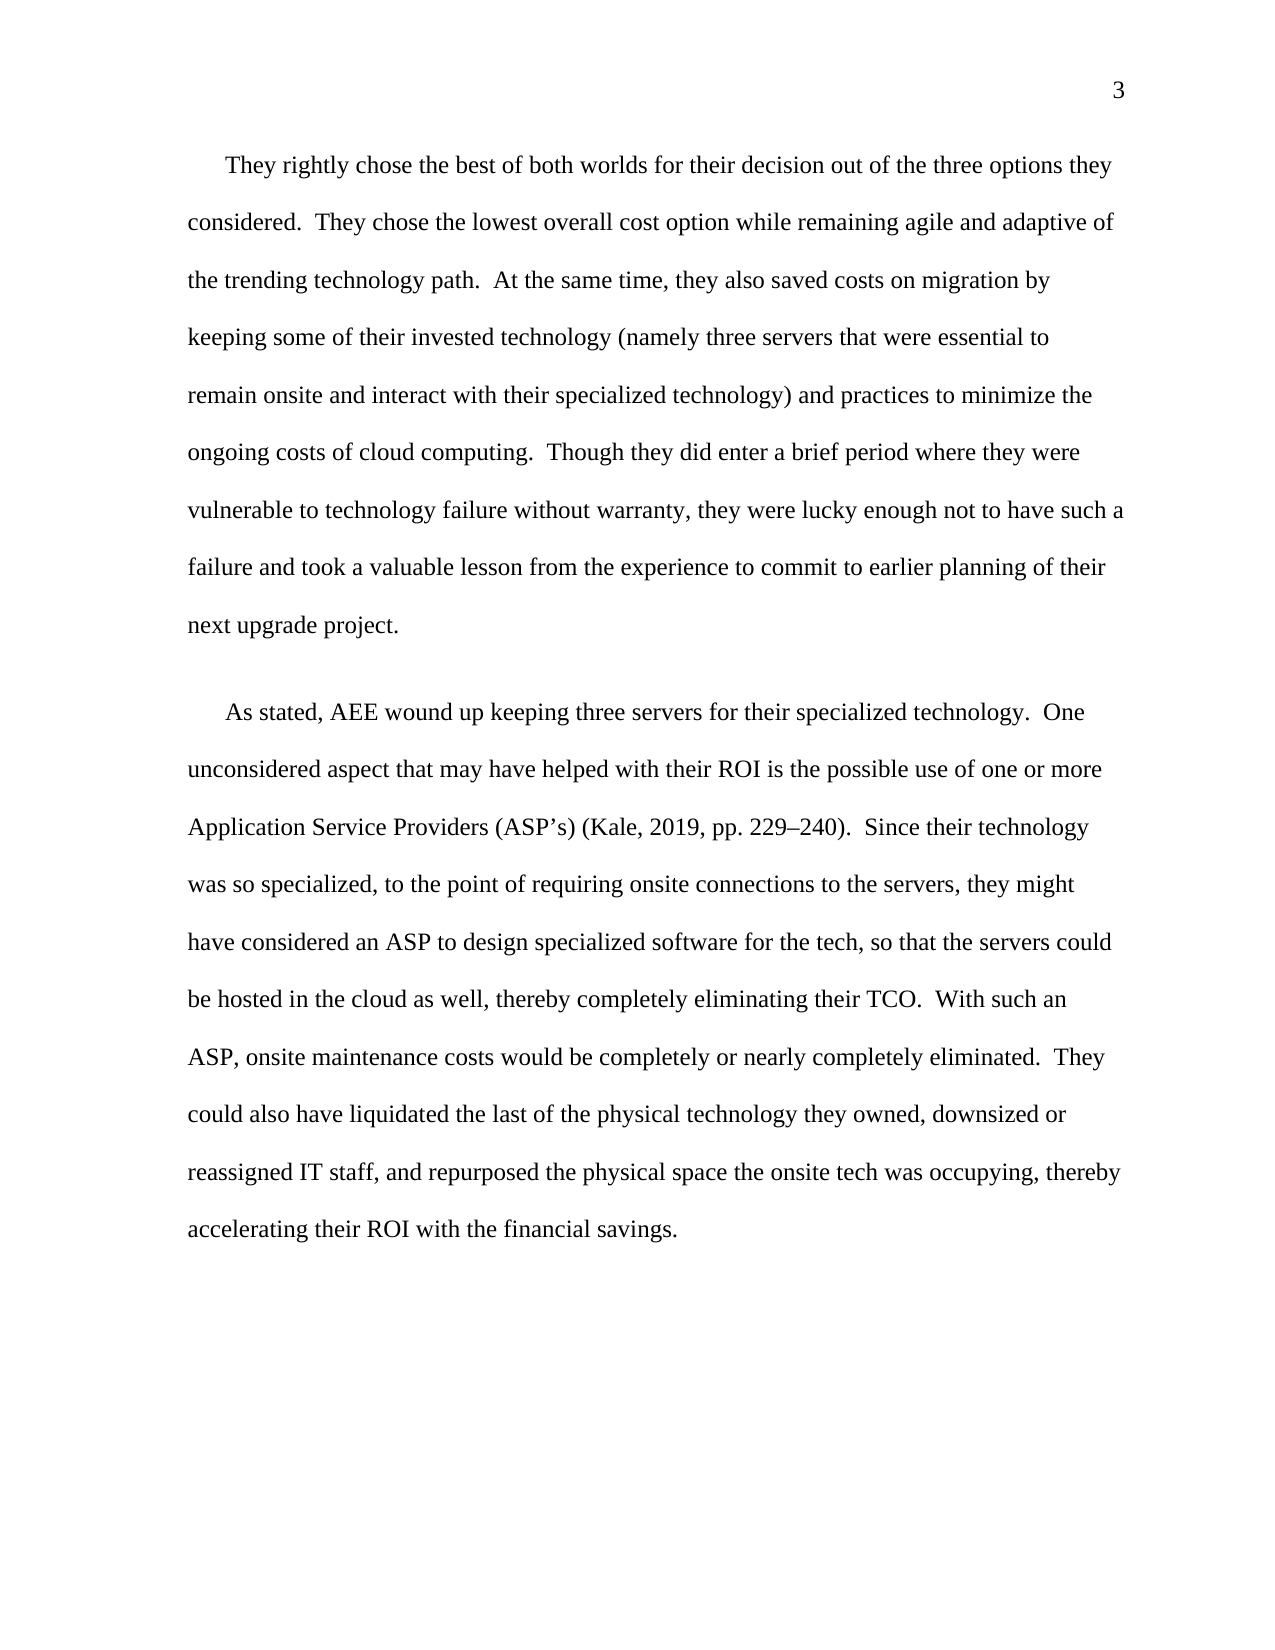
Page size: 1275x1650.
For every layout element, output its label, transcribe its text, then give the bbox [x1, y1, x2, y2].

text As stated, AEE wound up keeping three servers for their specialized technology. One unconsidered aspect that may have helped with their ROI is the possible use of one or more Application Service Providers (ASP’s) (Kale, 2019, pp. 229–240). Since their technology was so specialized, to the point of requiring onsite connections to the servers, they might have considered an ASP to design specialized software for the tech, so that the servers could be hosted in the cloud as well, thereby completely eliminating their TCO. With such an ASP, onsite maintenance costs would be completely or nearly completely eliminated. They could also have liquidated the last of the physical technology they owned, downsized or reassigned IT staff, and repurposed the physical space the onsite tech was occupying, thereby accelerating their ROI with the financial savings. [187, 697, 1125, 1243]
text They rightly chose the best of both worlds for their decision out of the three options they considered. They chose the lowest overall cost option while remaining agile and adaptive of the trending technology path. At the same time, they also saved costs on migration by keeping some of their invested technology (namely three servers that were essential to remain onsite and interact with their specialized technology) and practices to minimize the ongoing costs of cloud computing. Though they did enter a brief period where they were vulnerable to technology failure without warranty, they were lucky enough not to have such a failure and took a valuable lesson from the experience to commit to earlier planning of their next upgrade project. [187, 150, 1125, 639]
